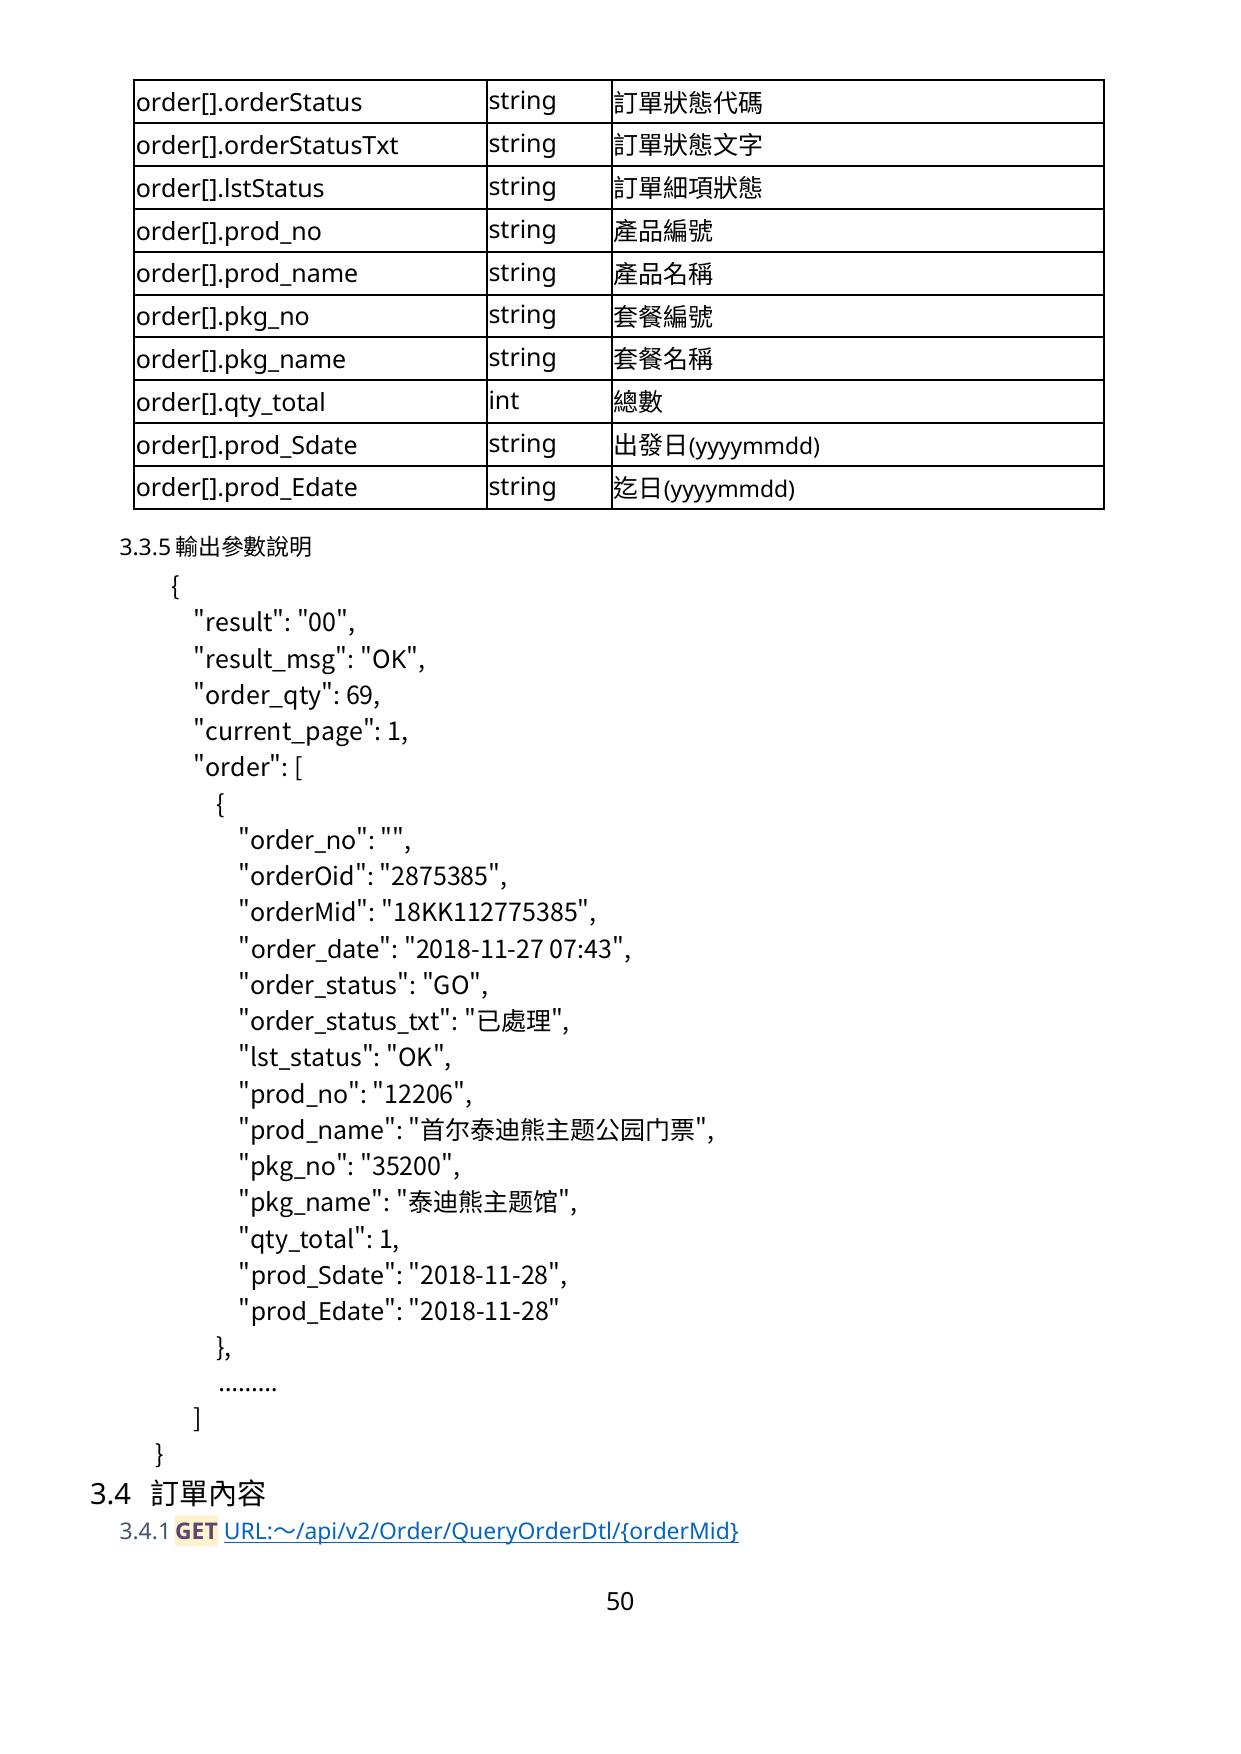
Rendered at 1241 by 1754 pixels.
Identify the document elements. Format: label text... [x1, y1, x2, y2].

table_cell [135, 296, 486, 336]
text "result": "00", [75, 603, 1165, 639]
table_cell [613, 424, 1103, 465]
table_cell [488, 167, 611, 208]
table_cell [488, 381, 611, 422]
text "order_date": "2018-11-27 07:43", [75, 929, 1165, 965]
text "order_no": "", [75, 820, 1165, 857]
text ……… [75, 1364, 1165, 1398]
text }, [75, 1328, 1165, 1364]
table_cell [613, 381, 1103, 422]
text "pkg_no": "35200", [75, 1147, 1165, 1183]
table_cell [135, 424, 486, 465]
text "result_msg": "OK", [75, 639, 1165, 675]
text "prod_Edate": "2018-11-28" [75, 1292, 1165, 1328]
text "order_status": "GO", [75, 965, 1165, 1002]
text "prod_Sdate": "2018-11-28", [75, 1255, 1165, 1292]
list 訂單內容 [90, 1471, 1165, 1513]
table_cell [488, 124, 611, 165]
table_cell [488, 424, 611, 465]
text "lst_status": "OK", [75, 1038, 1165, 1074]
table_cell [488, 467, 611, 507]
text } [75, 1434, 1165, 1471]
list 輸出參數說明 [119, 528, 1165, 562]
text "order": [ [75, 748, 1165, 784]
text "orderOid": "2875385", [75, 857, 1165, 893]
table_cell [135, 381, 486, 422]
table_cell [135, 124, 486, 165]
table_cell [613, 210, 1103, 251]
text "order_qty": 69, [75, 675, 1165, 712]
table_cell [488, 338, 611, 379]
text ] [75, 1398, 1165, 1434]
text "order_status_txt": "已處理", [75, 1002, 1165, 1038]
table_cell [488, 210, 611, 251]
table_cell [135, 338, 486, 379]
text "pkg_name": "泰迪熊主题馆", [75, 1183, 1165, 1219]
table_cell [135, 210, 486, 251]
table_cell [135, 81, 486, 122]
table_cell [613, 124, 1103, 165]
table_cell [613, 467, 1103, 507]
text "current_page": 1, [75, 712, 1165, 748]
text "qty_total": 1, [75, 1219, 1165, 1255]
text "prod_no": "12206", [75, 1074, 1165, 1110]
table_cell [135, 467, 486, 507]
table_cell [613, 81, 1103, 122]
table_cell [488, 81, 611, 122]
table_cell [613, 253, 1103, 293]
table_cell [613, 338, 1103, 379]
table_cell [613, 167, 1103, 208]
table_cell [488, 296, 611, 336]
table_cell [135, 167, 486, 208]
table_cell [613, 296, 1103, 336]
text "prod_name": "首尔泰迪熊主题公园门票", [75, 1110, 1165, 1147]
list GET URL:～/api/v2/Order/QueryOrderDtl/{orderMid} [119, 1513, 1165, 1546]
text "orderMid": "18KK112775385", [75, 893, 1165, 929]
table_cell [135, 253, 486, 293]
text { [75, 567, 1165, 603]
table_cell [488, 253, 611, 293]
text { [75, 784, 1165, 820]
